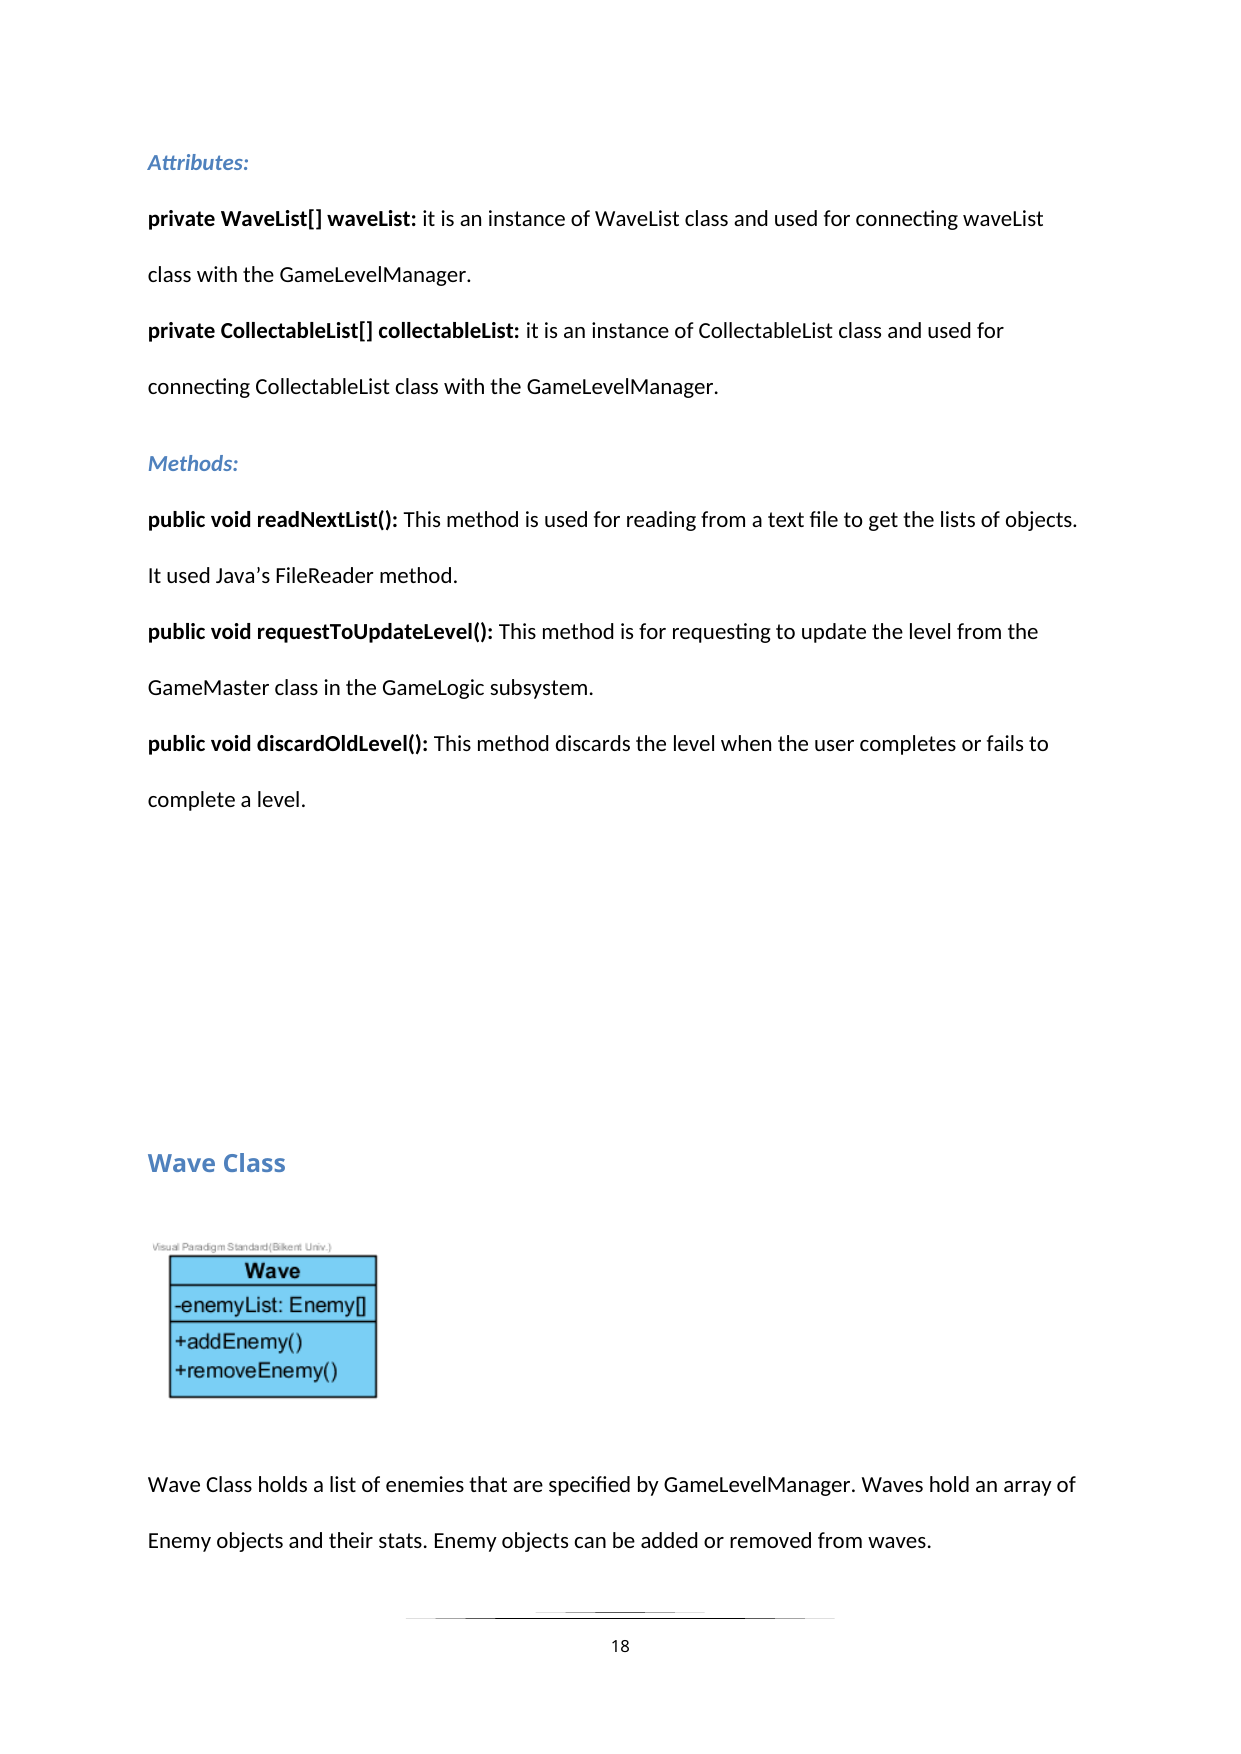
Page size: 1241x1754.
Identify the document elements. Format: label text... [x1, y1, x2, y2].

text Methods: public void readNextList(): This method is used for reading from a text file to get the lists of objects. It used Java’s FileReader method. public void requestToUpdateLevel(): This method is for requesting to update the level from the GameMaster class in the GameLogic subsystem. public void discardOldLevel(): This method discards the level when the user completes or fails to complete a level. [148, 449, 1093, 813]
text Wave Class [148, 1145, 1093, 1179]
picture [152, 1238, 397, 1418]
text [148, 1470, 1093, 1554]
text Attributes: private WaveList[] waveList: it is an instance of WaveList class and used for connecting waveList class with the GameLevelManager. private CollectableList[] collectableList: it is an instance of CollectableList class and used for connecting CollectableList class with the GameLevelManager. [148, 148, 1093, 400]
